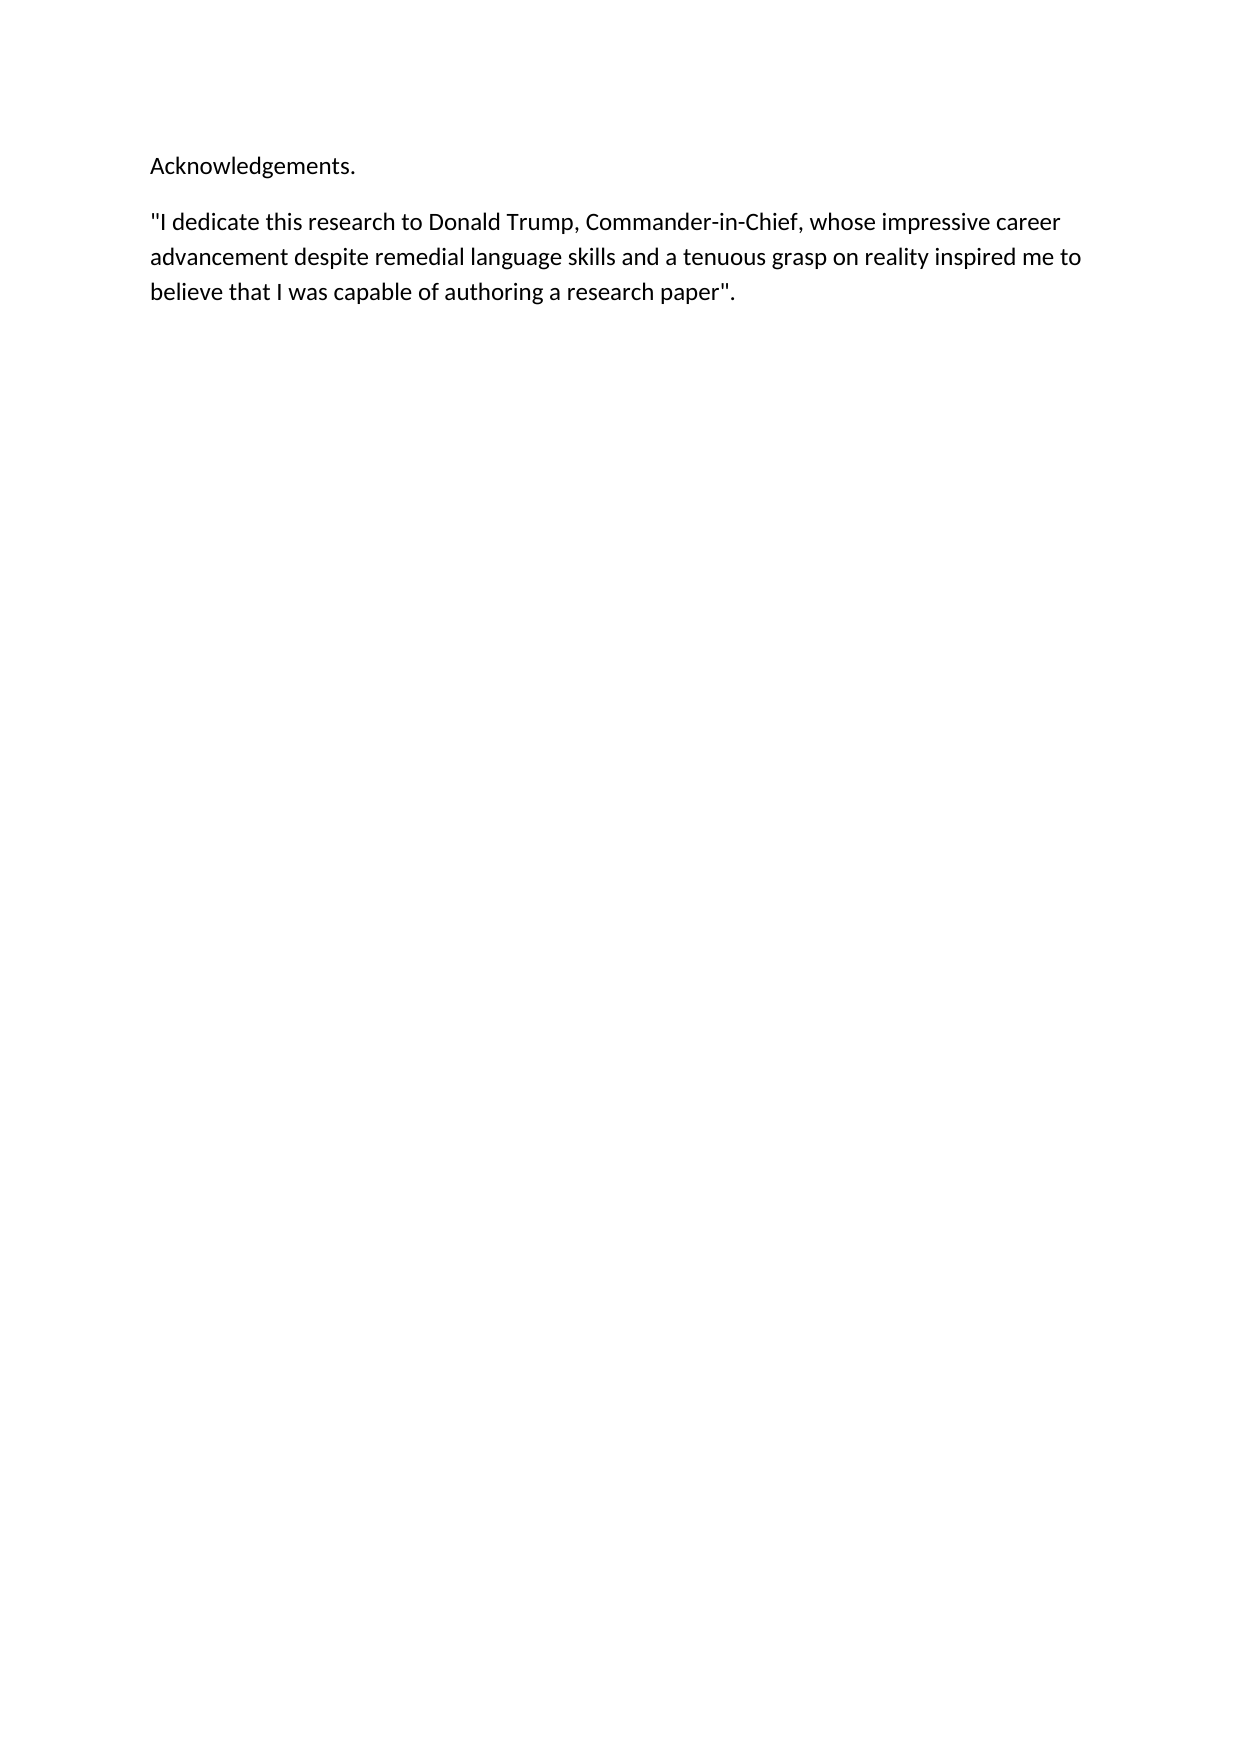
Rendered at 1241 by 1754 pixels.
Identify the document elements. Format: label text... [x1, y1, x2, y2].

text Acknowledgements. [150, 150, 1090, 181]
text "I dedicate this research to Donald Trump, Commander-in-Chief, whose impressive career advancement despite remedial language skills and a tenuous grasp on reality inspired me to believe that I was capable of authoring a research paper". [150, 206, 1090, 306]
